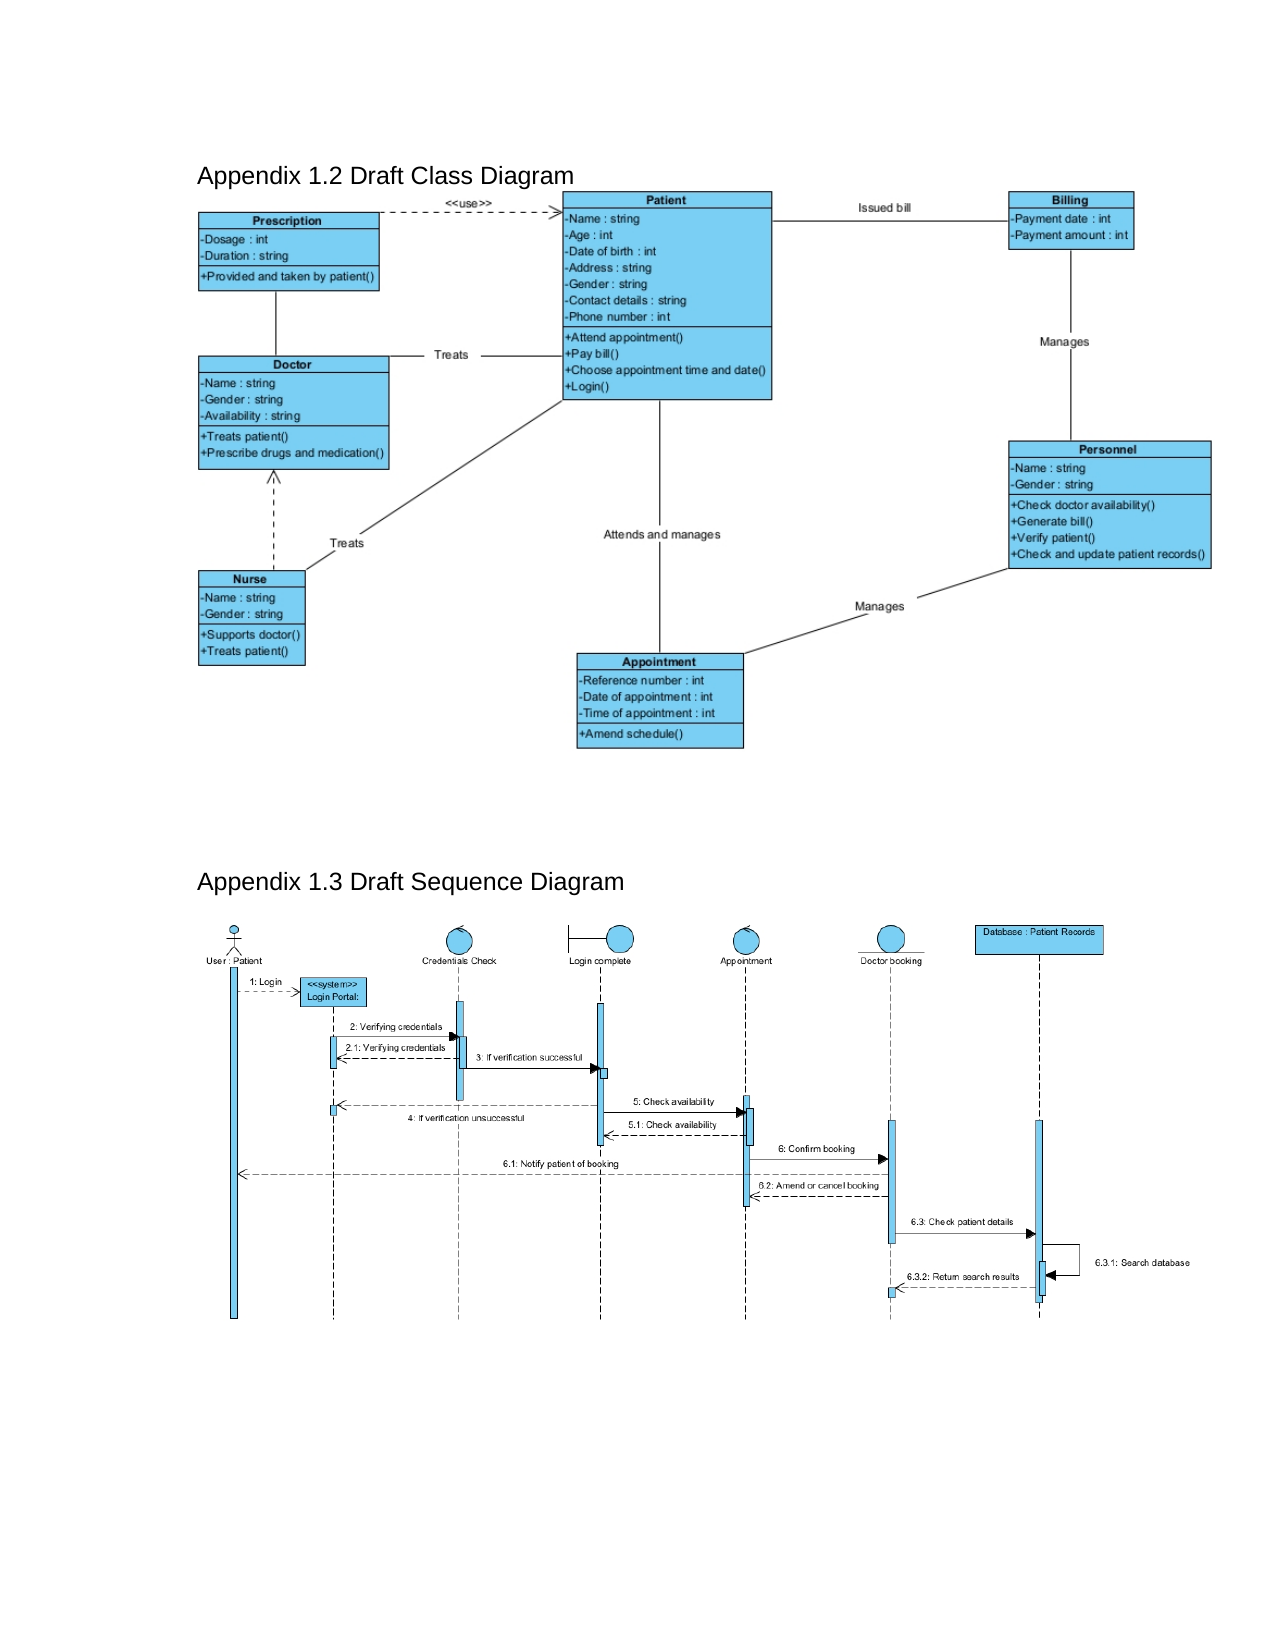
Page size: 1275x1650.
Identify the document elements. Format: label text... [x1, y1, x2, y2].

text Appendix 1.3 Draft Sequence Diagram [197, 866, 1200, 895]
picture [196, 923, 1200, 1322]
picture [196, 190, 1215, 752]
text Appendix 1.2 Draft Class Diagram [197, 161, 1200, 190]
